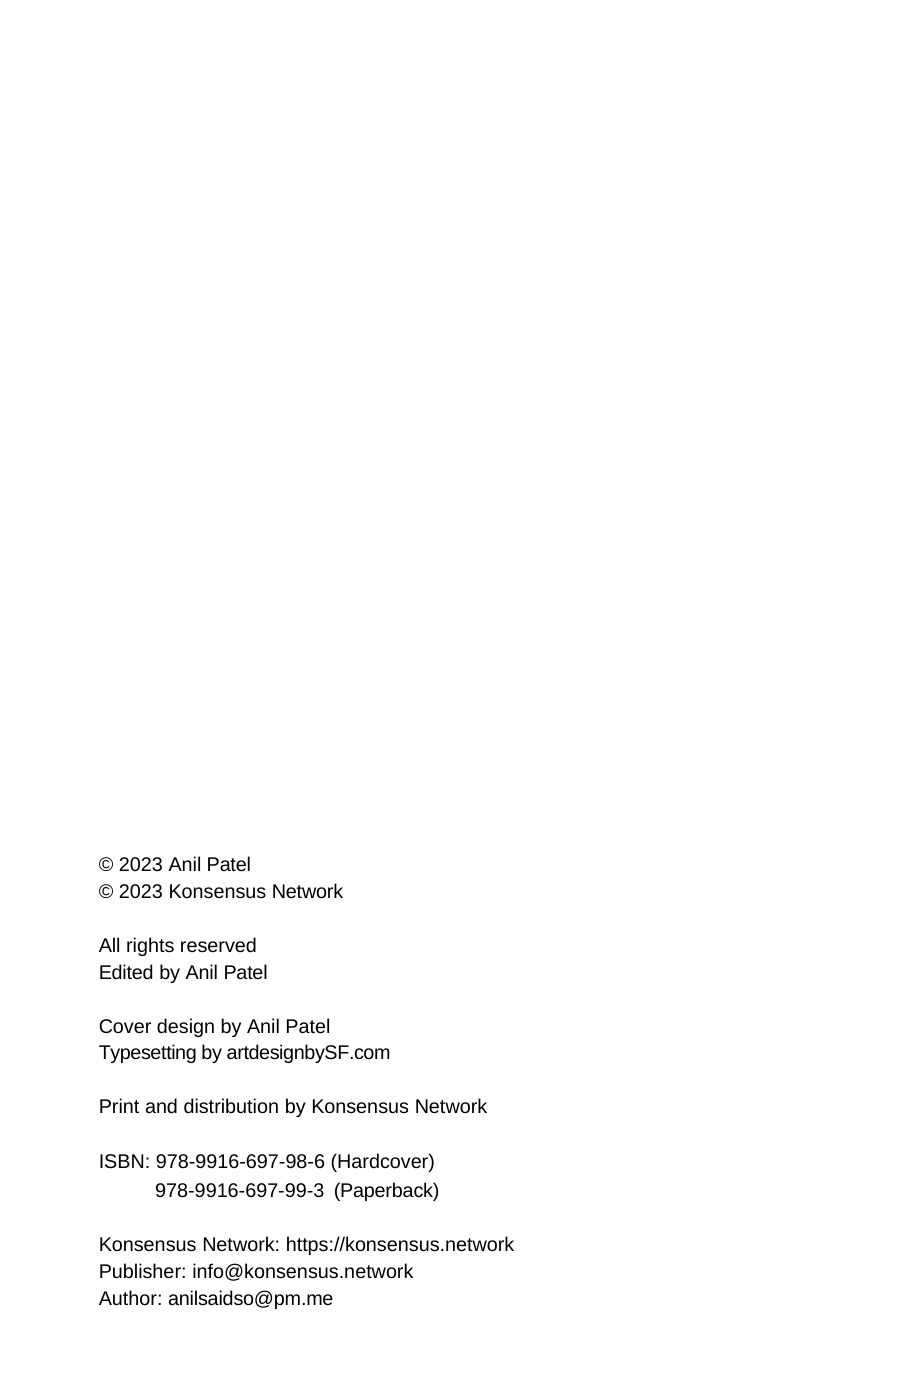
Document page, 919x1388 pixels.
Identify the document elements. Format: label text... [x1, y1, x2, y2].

text All rights reserved Edited by Anil Patel [98, 934, 310, 983]
text Author: anilsaidso@pm.me [98, 1287, 919, 1309]
text © 2023 Anil Patel [98, 852, 919, 875]
text Print and distribution by Konsensus Network ISBN: 978-9916-697-98-6 (Hardcover) [98, 1070, 530, 1179]
text Konsensus Network: https://konsensus.network Publisher: info@konsensus.network [98, 1233, 530, 1283]
text 978-9916-697-99-3 (Paperback) [155, 1179, 919, 1202]
text © 2023 Konsensus Network [98, 879, 919, 902]
text Cover design by Anil Patel Typesetting by artdesignbySF.com [98, 1014, 395, 1064]
